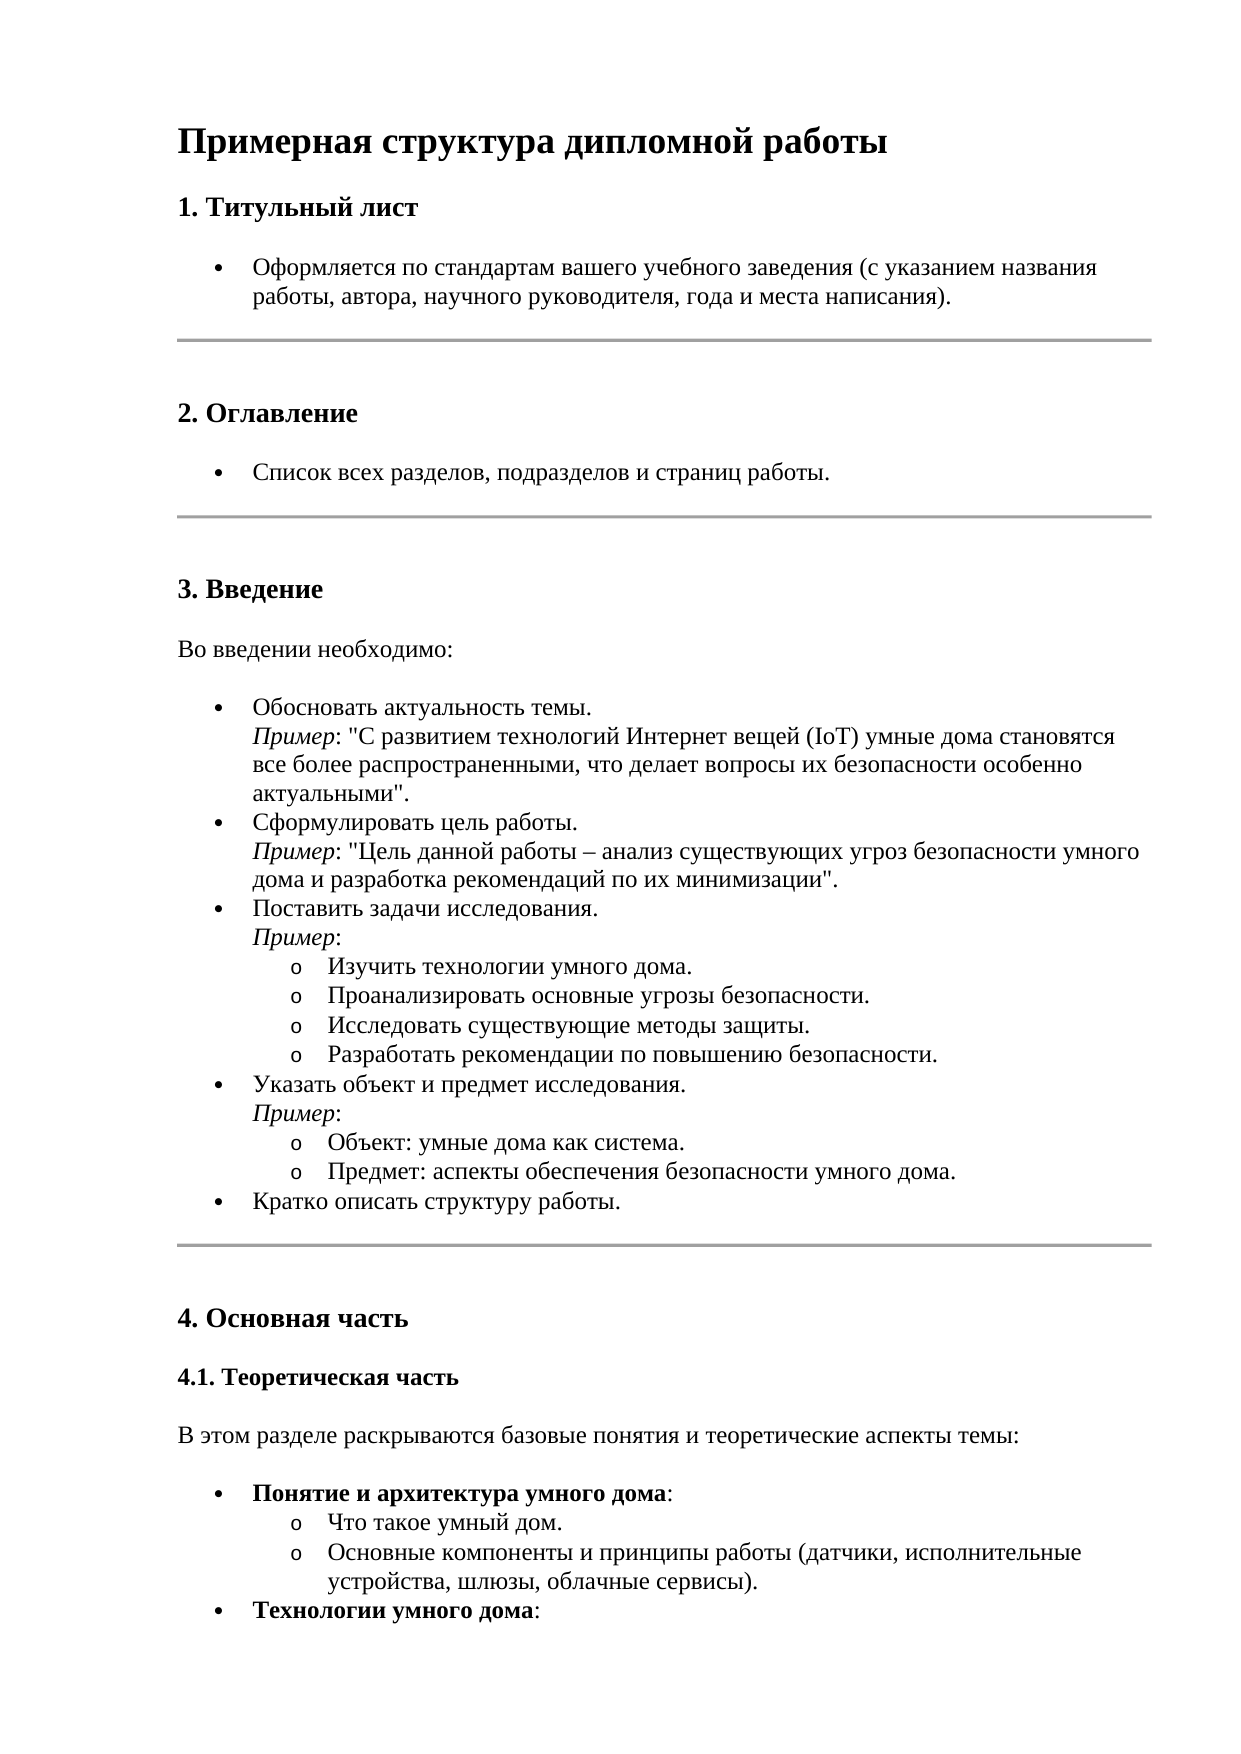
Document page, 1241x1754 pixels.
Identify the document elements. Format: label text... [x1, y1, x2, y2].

list Проанализировать основные угрозы безопасности. [290, 980, 1152, 1010]
text 2. Оглавление [177, 396, 1152, 428]
text Во введении необходимо: [177, 634, 1152, 663]
text В этом разделе раскрываются базовые понятия и теоретические аспекты темы: [177, 1420, 1152, 1449]
list Исследовать существующие методы защиты. [290, 1010, 1152, 1039]
list Разработать рекомендации по повышению безопасности. [290, 1039, 1152, 1069]
list Поставить задачи исследования. Пример: [215, 893, 1152, 951]
list Изучить технологии умного дома. [290, 951, 1152, 980]
text 3. Введение [177, 572, 1152, 605]
list Что такое умный дом. [290, 1507, 1152, 1537]
list Объект: умные дома как система. [290, 1127, 1152, 1156]
text 4. Основная часть [177, 1301, 1152, 1333]
list Сформулировать цель работы. Пример: "Цель данной работы – анализ существующих угроз безопасности умного дома и разработка рекомендаций по их минимизации". [215, 807, 1152, 893]
list Оформляется по стандартам вашего учебного заведения (с указанием названия работы, автора, научного руководителя, года и места написания). [215, 252, 1152, 309]
list Указать объект и предмет исследования. Пример: [215, 1069, 1152, 1127]
text Примерная структура дипломной работы [177, 118, 1152, 161]
text 4.1. Теоретическая часть [177, 1362, 1152, 1391]
list Обосновать актуальность темы. Пример: "С развитием технологий Интернет вещей (IoT) умные дома становятся все более распространенными, что делает вопросы их безопасности особенно актуальными". [215, 692, 1152, 807]
list Список всех разделов, подразделов и страниц работы. [215, 457, 1152, 486]
list Понятие и архитектура умного дома: [215, 1478, 1152, 1507]
text 1. Титульный лист [177, 190, 1152, 223]
list Кратко описать структуру работы. [215, 1186, 1152, 1214]
list Технологии умного дома: [215, 1595, 1152, 1624]
list Основные компоненты и принципы работы (датчики, исполнительные устройства, шлюзы, облачные сервисы). [290, 1537, 1152, 1595]
list Предмет: аспекты обеспечения безопасности умного дома. [290, 1156, 1152, 1186]
